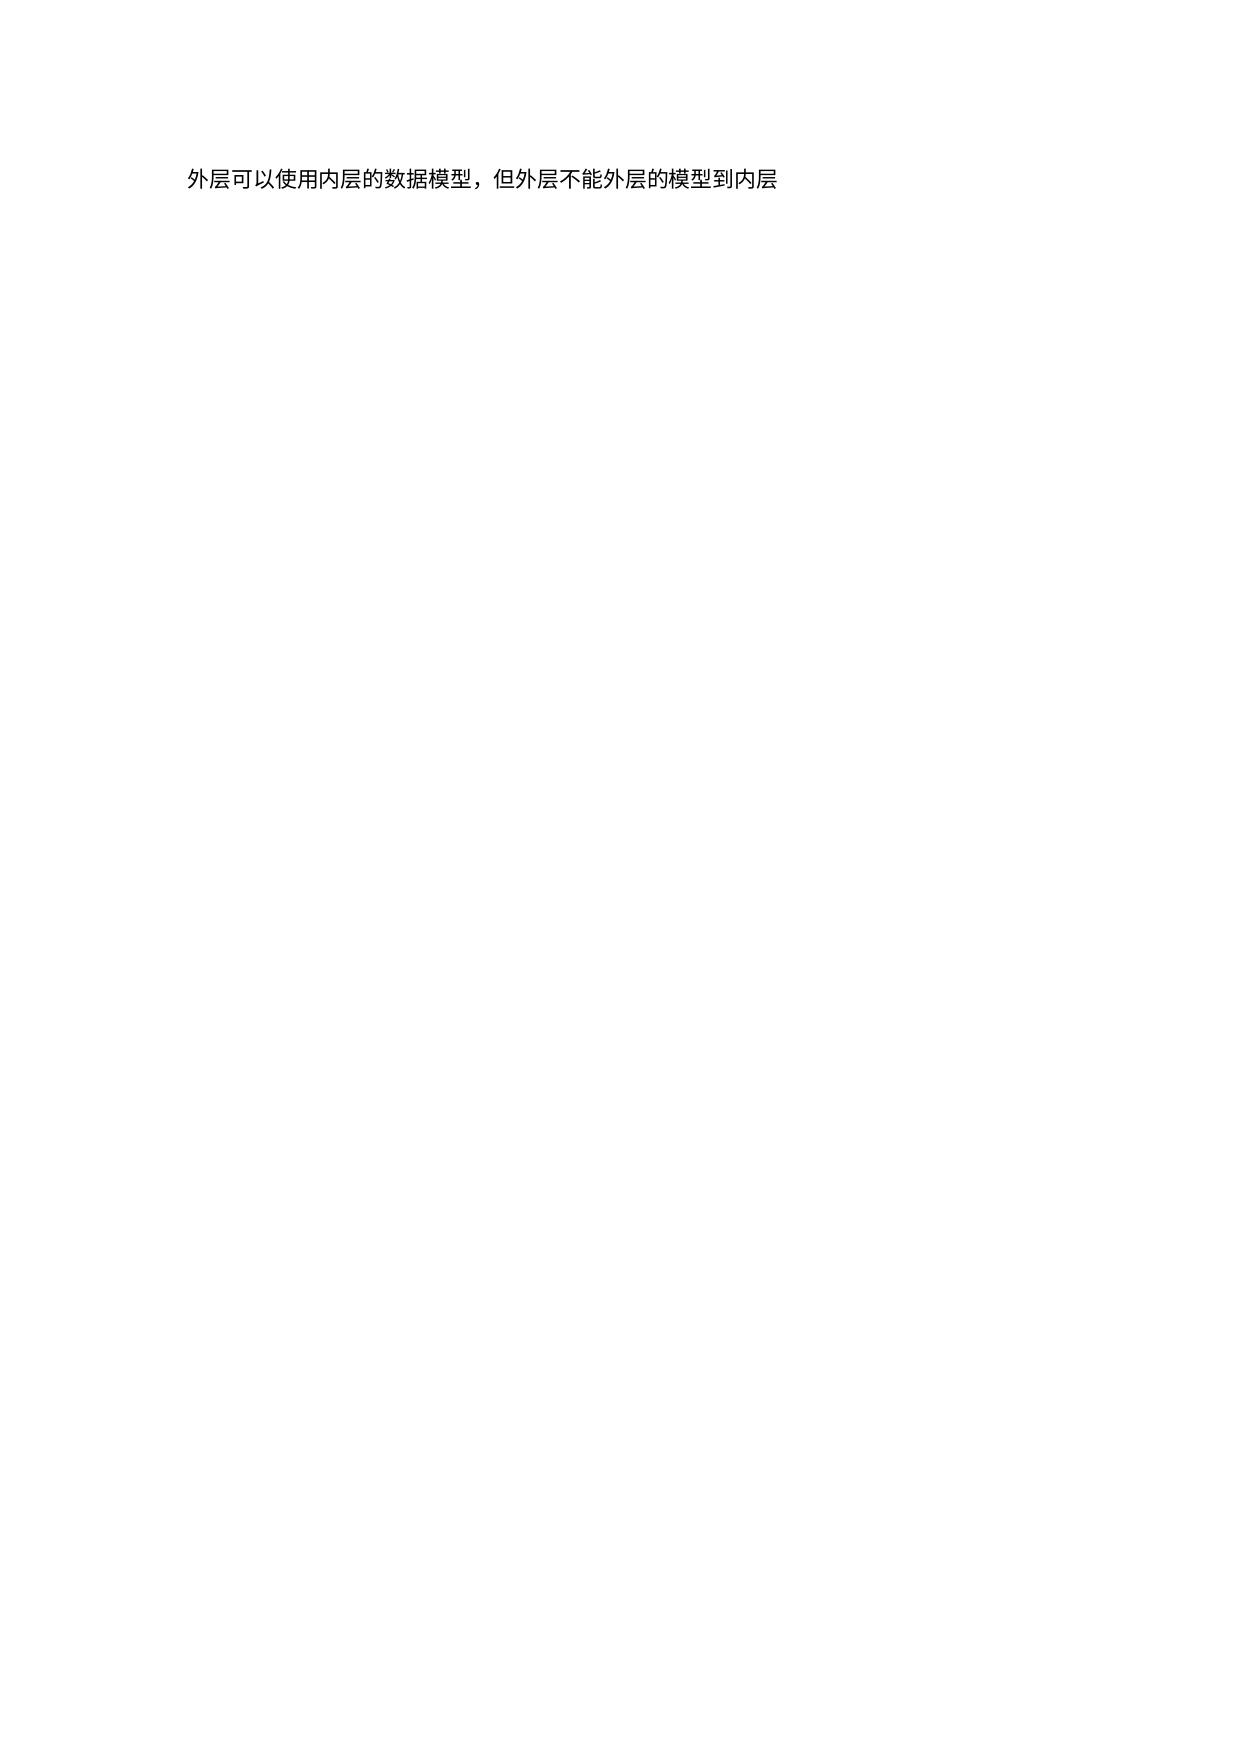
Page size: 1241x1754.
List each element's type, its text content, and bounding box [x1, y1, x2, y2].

text 外层可以使用内层的数据模型，但外层不能外层的模型到内层 [187, 162, 1053, 194]
